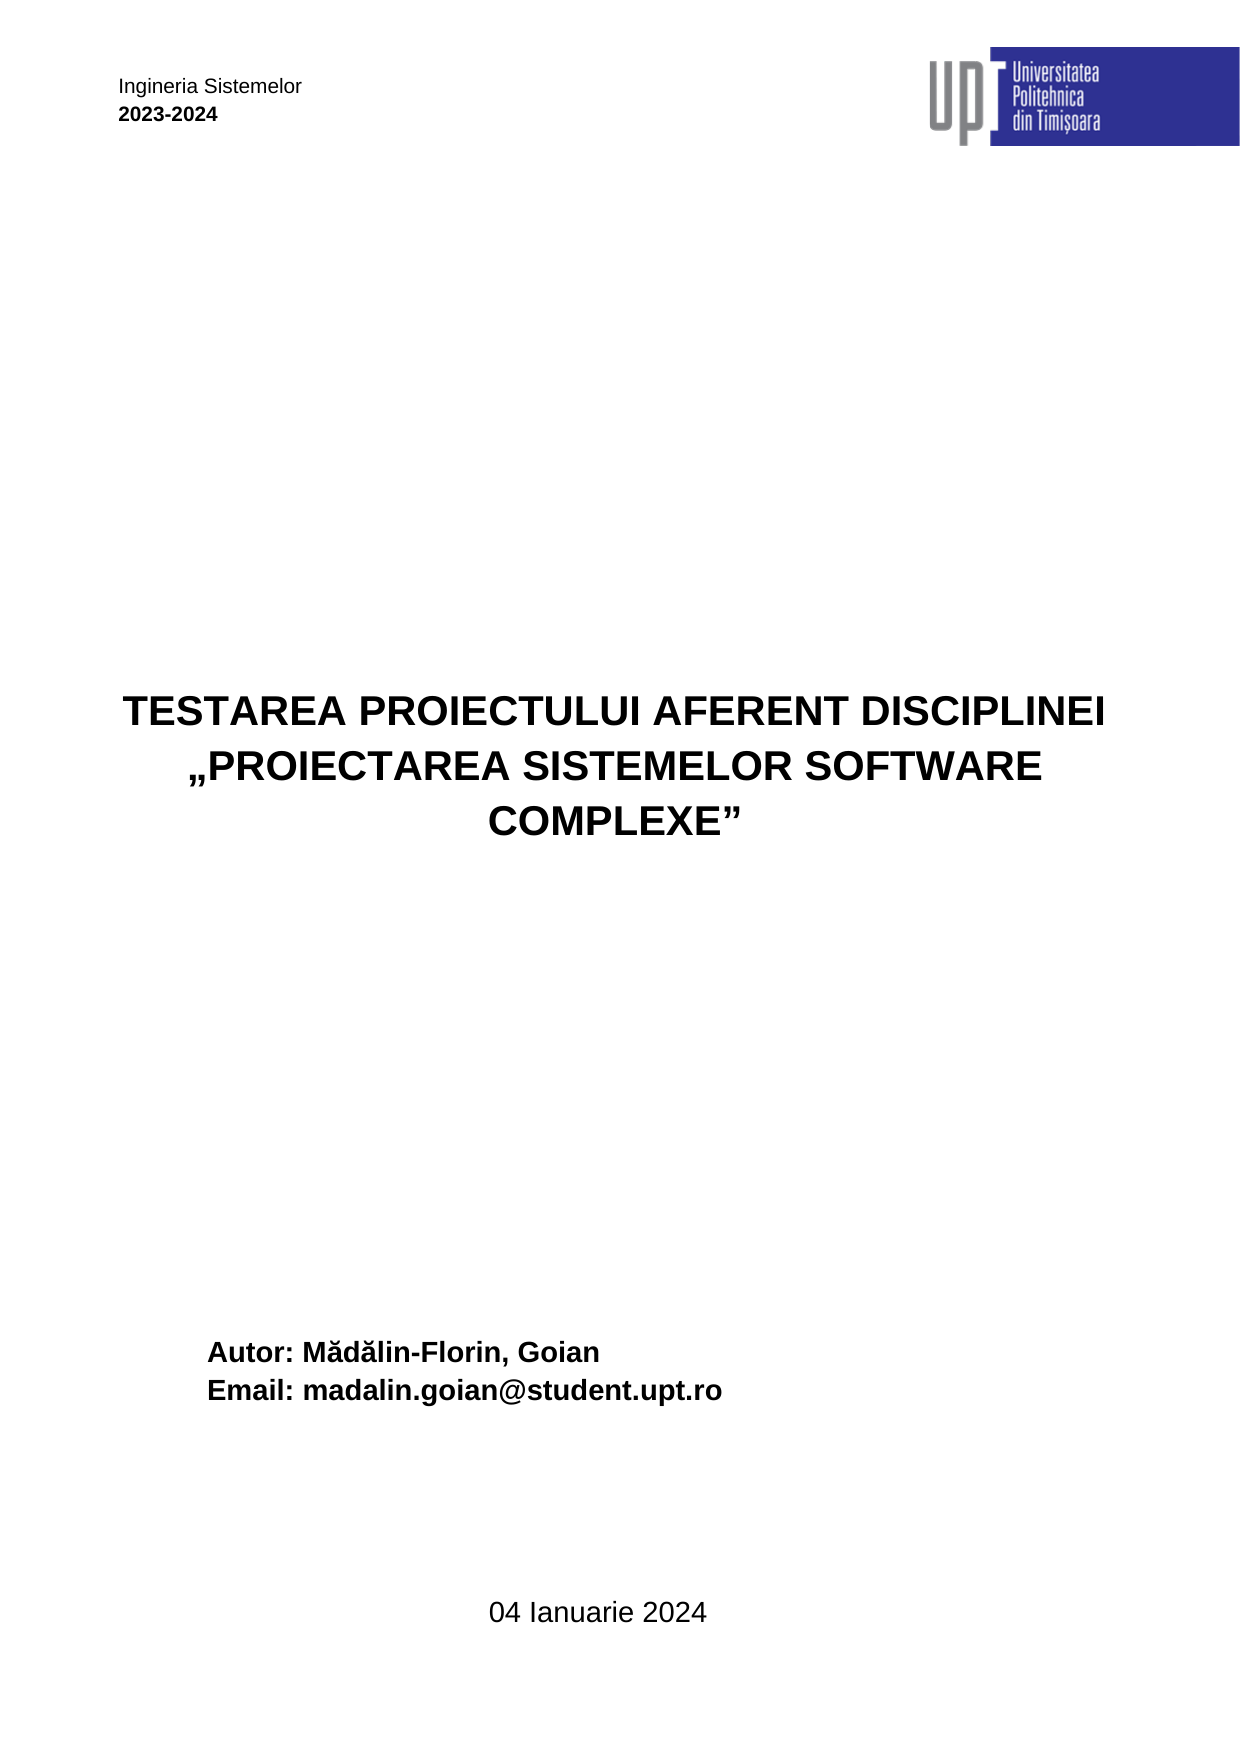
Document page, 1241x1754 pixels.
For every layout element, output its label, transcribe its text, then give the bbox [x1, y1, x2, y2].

text TESTAREA PROIECTULUI AFERENT DISCIPLINEI „PROIECTAREA SISTEMELOR SOFTWARE COMPLEXE” [89, 686, 1140, 844]
picture [929, 47, 1240, 146]
text Email: madalin.goian@student.upt.ro [118, 1373, 1196, 1407]
text Autor: Mădălin-Florin, Goian [118, 1335, 1196, 1368]
text 04 Ianuarie 2024 [0, 1595, 1196, 1629]
